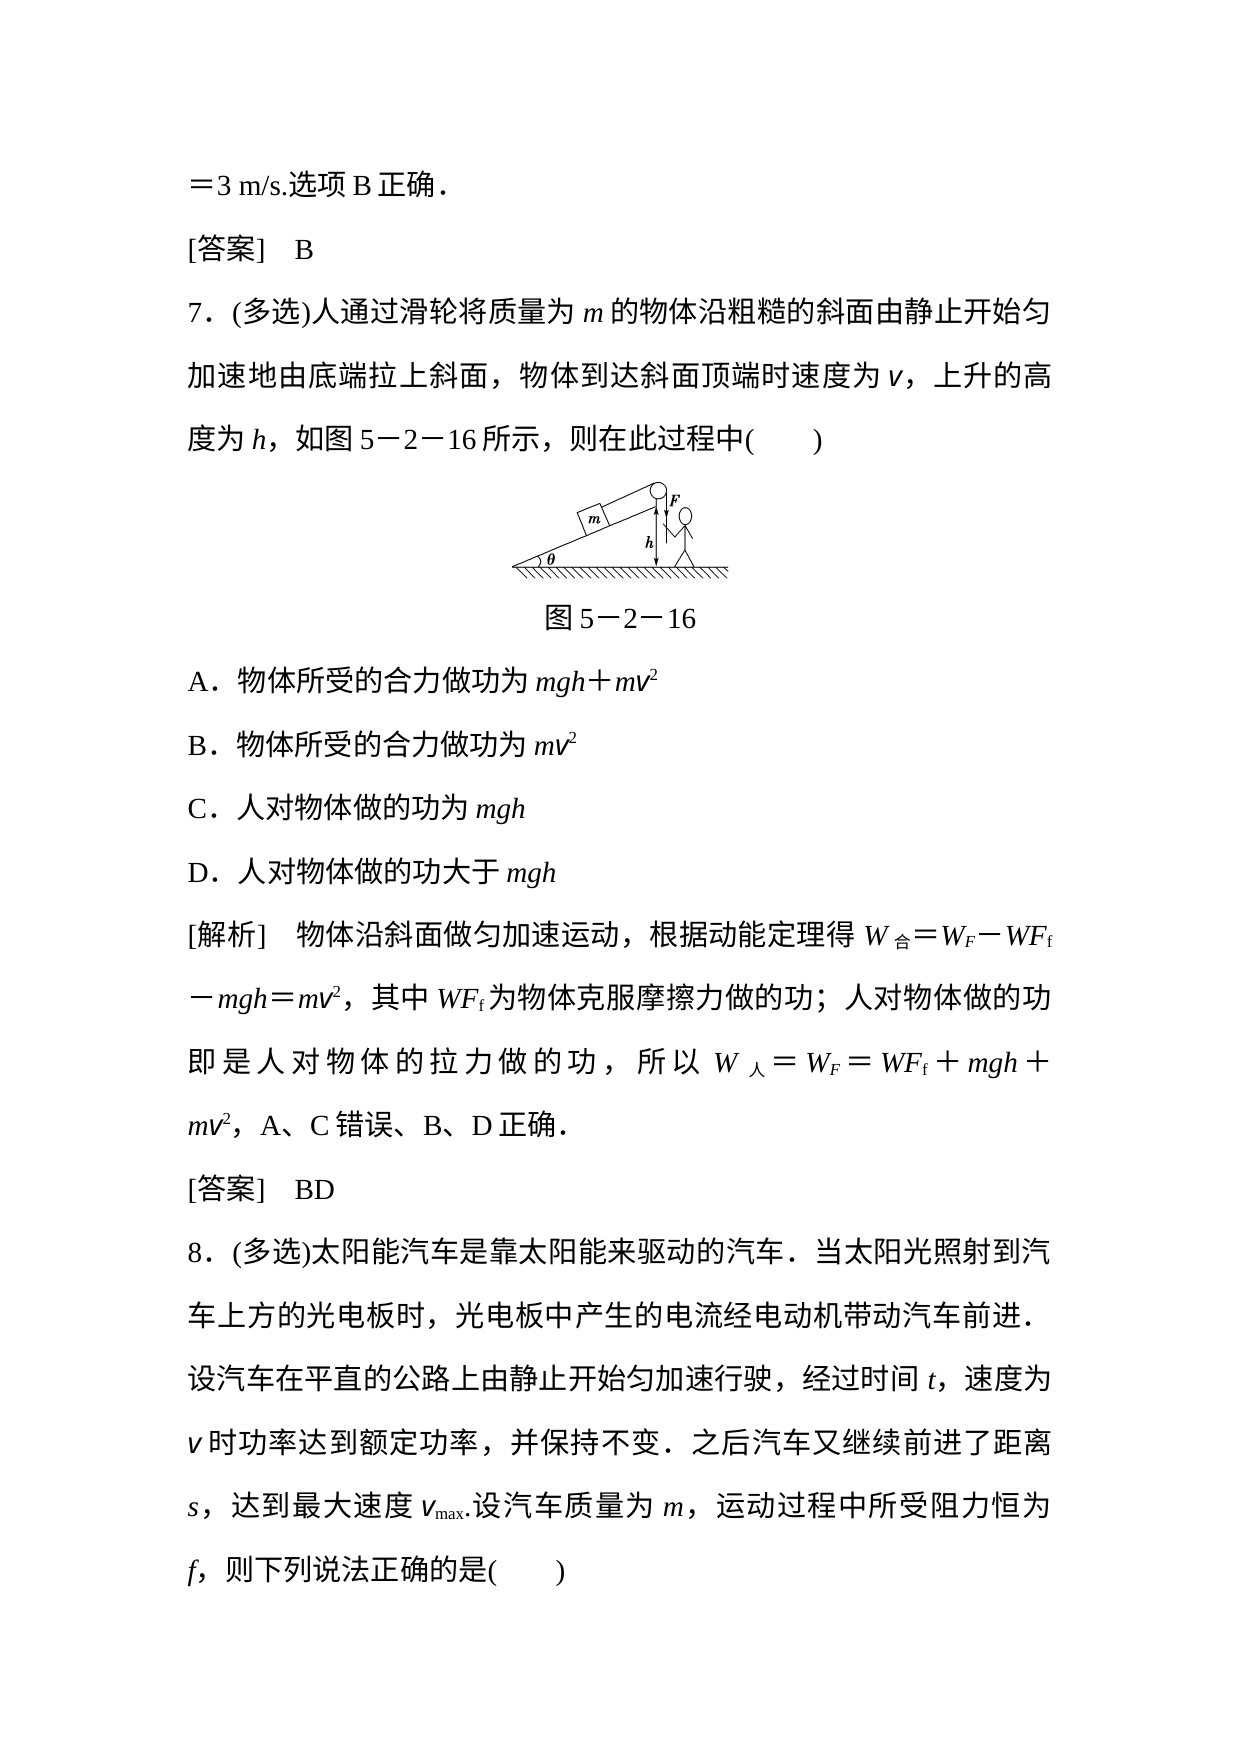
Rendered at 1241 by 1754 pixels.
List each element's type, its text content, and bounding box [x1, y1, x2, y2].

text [187, 162, 1053, 204]
text A．物体所受的合力做功为mgh＋mv2 [187, 658, 1053, 700]
text [答案] B [187, 225, 1053, 268]
text C．人对物体做的功为mgh [187, 785, 1053, 827]
text [解析] 物体沿斜面做匀加速运动，根据动能定理得W合＝WF－WFf－mgh＝mv2，其中WFf为物体克服摩擦力做的功；人对物体做的功即是人对物体的拉力做的功，所以W人＝WF＝WFf＋mgh＋mv2，A、C错误、B、D正确． [187, 912, 1053, 1144]
text D．人对物体做的功大于mgh [187, 848, 1053, 890]
picture [510, 479, 731, 581]
text 8．(多选)太阳能汽车是靠太阳能来驱动的汽车．当太阳光照射到汽车上方的光电板时，光电板中产生的电流经电动机带动汽车前进．设汽车在平直的公路上由静止开始匀加速行驶，经过时间t，速度为v时功率达到额定功率，并保持不变．之后汽车又继续前进了距离s，达到最大速度vmax.设汽车质量为m，运动过程中所受阻力恒为f，则下列说法正确的是( ) [187, 1229, 1053, 1589]
text [答案] BD [187, 1166, 1053, 1208]
text 图5－2－16 [187, 594, 1053, 636]
text B．物体所受的合力做功为mv2 [187, 721, 1053, 763]
text 7．(多选)人通过滑轮将质量为m的物体沿粗糙的斜面由静止开始匀加速地由底端拉上斜面，物体到达斜面顶端时速度为v，上升的高度为h，如图5－2－16所示，则在此过程中( ) [187, 289, 1053, 458]
